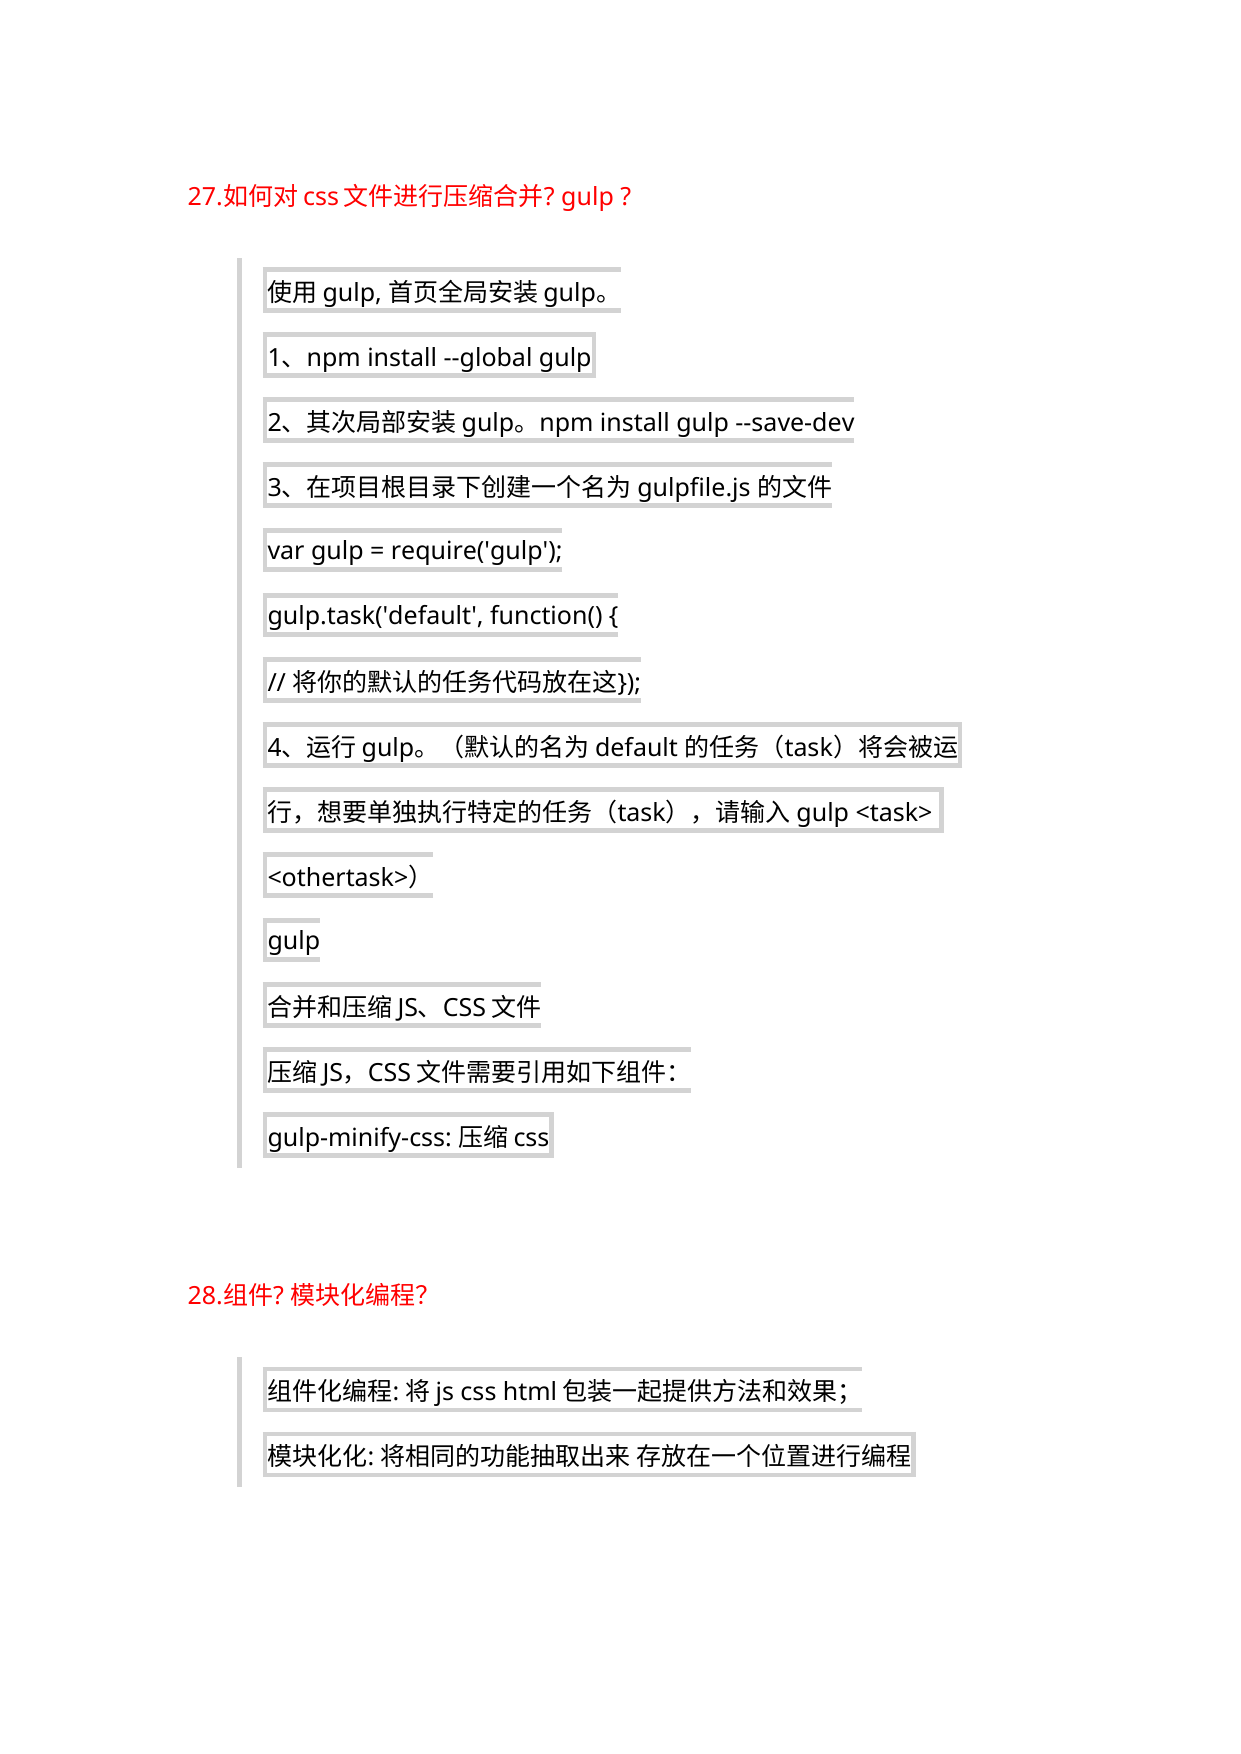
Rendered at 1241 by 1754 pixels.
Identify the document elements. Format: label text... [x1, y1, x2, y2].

text 28.组件? 模块化编程？ [187, 1261, 1053, 1326]
text 组件化编程: 将js css html包装一起提供方法和效果； 模块化化: 将相同的功能抽取出来 存放在一个位置进行编程 [242, 1357, 978, 1487]
text 使用gulp, 首页全局安装gulp。 1、npm install --global gulp 2、其次局部安装gulp。npm install gulp --save-dev 3、在项目根目录下创建一个名为 gulpfile.js 的文件 var gulp = require('gulp'); gulp.task('default', function() { // 将你的默认的任务代码放在这}); 4、运行gulp。（默认的名为 default 的任务（task）将会被运行，想要单独执行特定的任务（task），请输入 gulp <task> <othertask>） gulp 合并和压缩JS、CSS文件 压缩JS，CSS文件需要引用如下组件： gulp-minify-css: 压缩css [242, 258, 978, 1168]
text 27.如何对css文件进行压缩合并? gulp ? [187, 162, 1053, 227]
